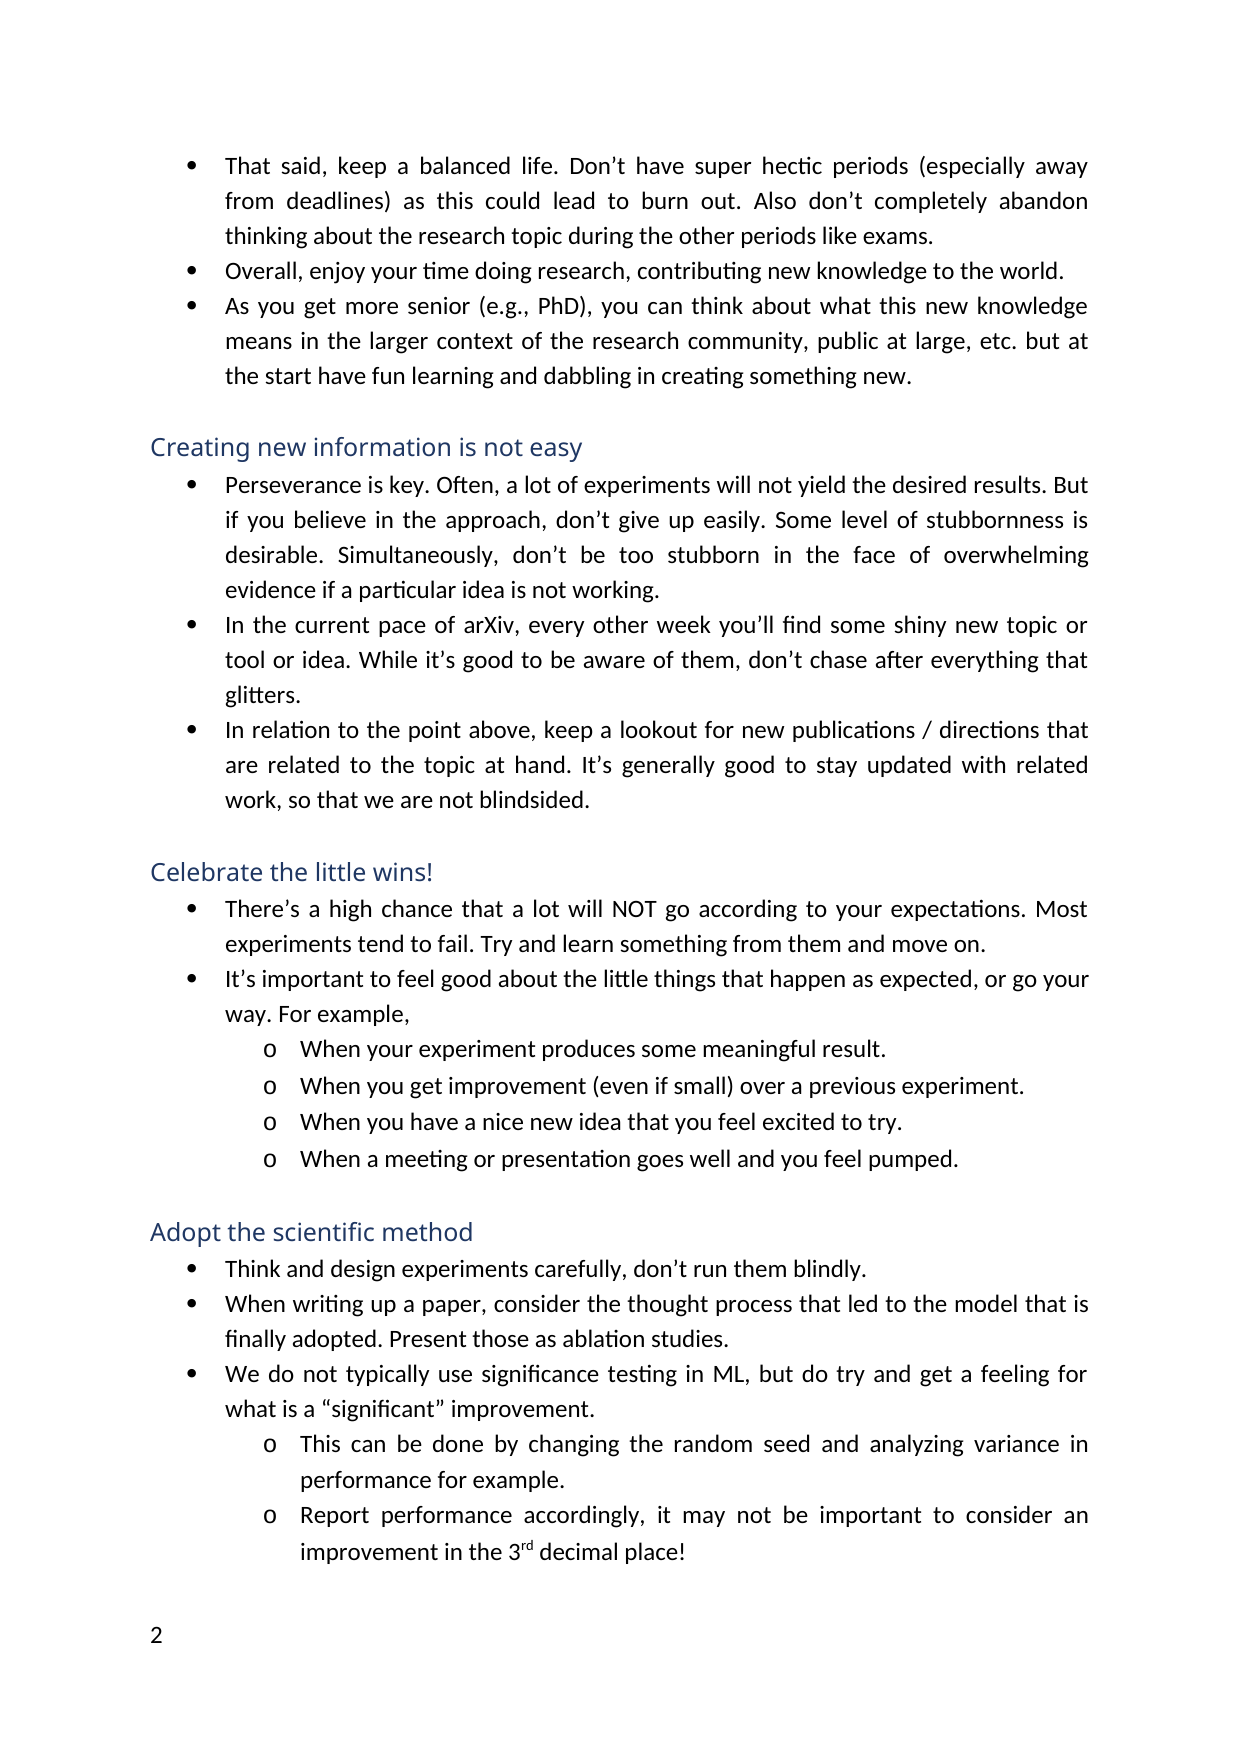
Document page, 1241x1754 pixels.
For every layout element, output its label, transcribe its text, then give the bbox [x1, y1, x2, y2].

subtitle Celebrate the little wins! [150, 854, 1090, 888]
list It’s important to feel good about the little things that happen as expected, or go your way. For example, [187, 963, 1090, 1029]
list In relation to the point above, keep a lookout for new publications / directions that are related to the topic at hand. It’s generally good to stay updated with related work, so that we are not blindsided. [187, 714, 1090, 815]
list Overall, enjoy your time doing research, contributing new knowledge to the world. [187, 255, 1090, 286]
list We do not typically use significance testing in ML, but do try and get a feeling for what is a “significant” improvement. [187, 1358, 1090, 1424]
list This can be done by changing the random seed and analyzing variance in performance for example. [262, 1428, 1090, 1495]
list When you get improvement (even if small) over a previous experiment. [262, 1070, 1090, 1102]
list When you have a nice new idea that you feel excited to try. [262, 1106, 1090, 1138]
list In the current pace of arXiv, every other week you’ll find some shiny new topic or tool or idea. While it’s good to be aware of them, don’t chase after everything that glitters. [187, 609, 1090, 710]
subtitle Creating new information is not easy [150, 430, 1090, 464]
list That said, keep a balanced life. Don’t have super hectic periods (especially away from deadlines) as this could lead to burn out. Also don’t completely abandon thinking about the research topic during the other periods like exams. [187, 150, 1090, 251]
list When a meeting or presentation goes well and you feel pumped. [262, 1143, 1090, 1174]
list Report performance accordingly, it may not be important to consider an improvement in the 3rd decimal place! [262, 1499, 1090, 1566]
list Think and design experiments carefully, don’t run them blindly. [187, 1253, 1090, 1284]
subtitle Adopt the scientific method [150, 1214, 1090, 1248]
list When writing up a paper, consider the thought process that led to the model that is finally adopted. Present those as ablation studies. [187, 1288, 1090, 1354]
list There’s a high chance that a lot will NOT go according to your expectations. Most experiments tend to fail. Try and learn something from them and move on. [187, 893, 1090, 959]
list When your experiment produces some meaningful result. [262, 1033, 1090, 1065]
list As you get more senior (e.g., PhD), you can think about what this new knowledge means in the larger context of the research community, public at large, etc. but at the start have fun learning and dabbling in creating something new. [187, 290, 1090, 391]
list Perseverance is key. Often, a lot of experiments will not yield the desired results. But if you believe in the approach, don’t give up easily. Some level of stubbornness is desirable. Simultaneously, don’t be too stubborn in the face of overwhelming evidence if a particular idea is not working. [187, 469, 1090, 605]
